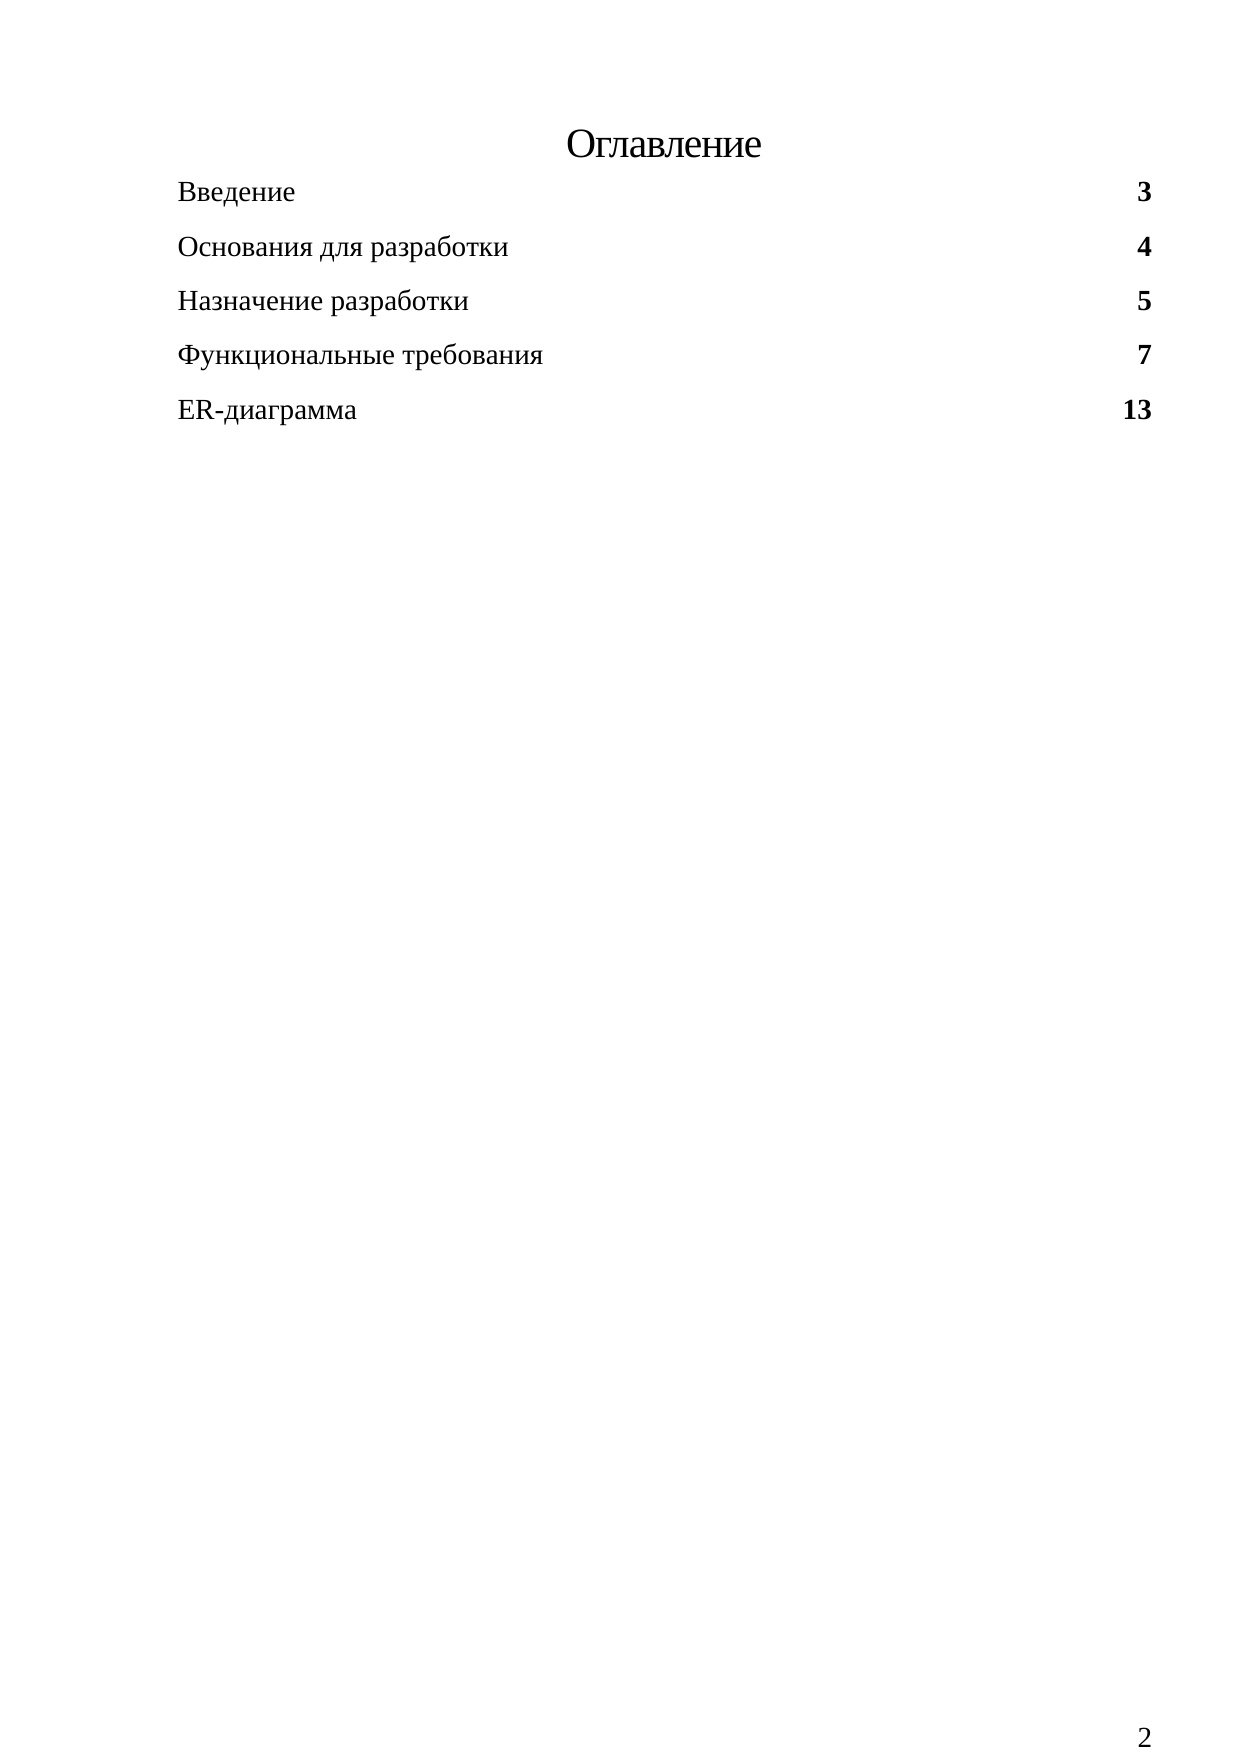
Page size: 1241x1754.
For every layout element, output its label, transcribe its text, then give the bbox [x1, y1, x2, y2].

title Оглавление [177, 118, 1152, 166]
